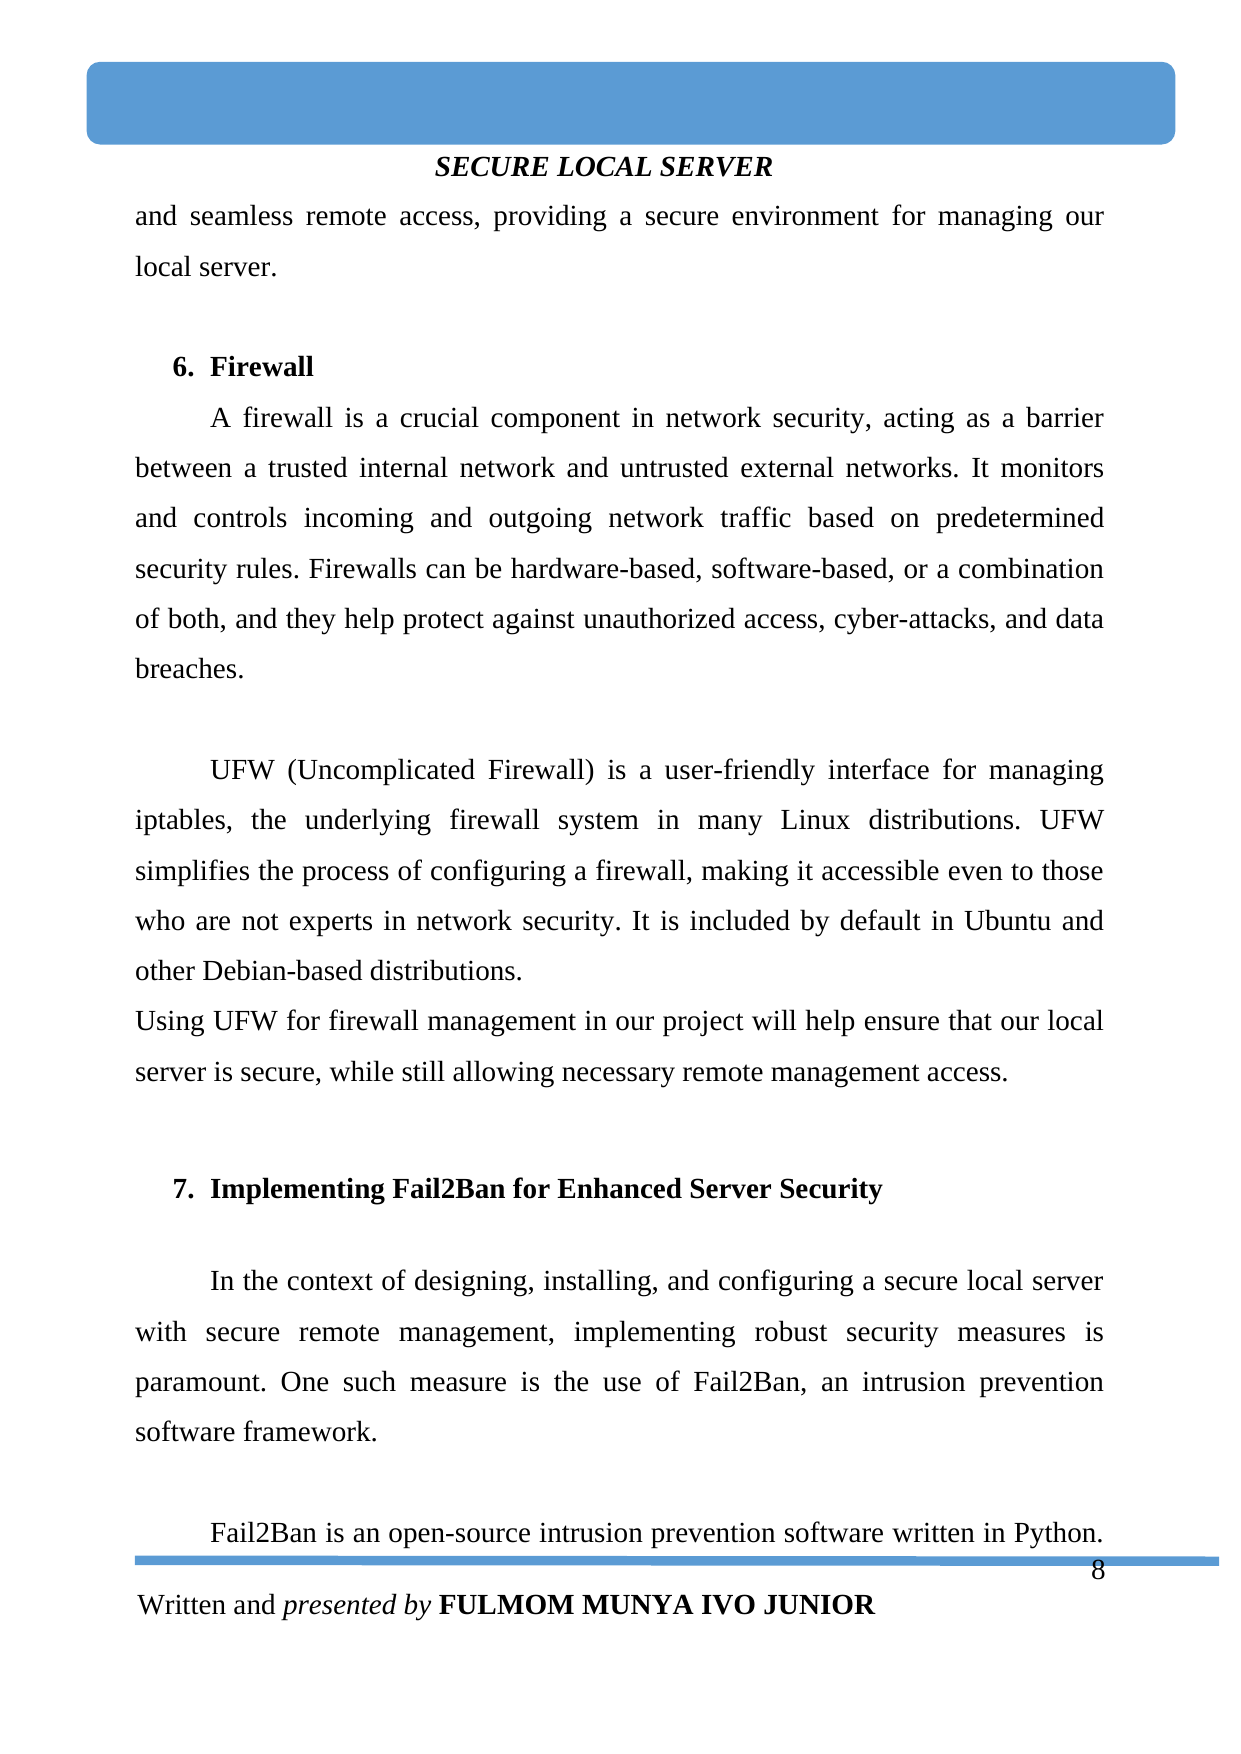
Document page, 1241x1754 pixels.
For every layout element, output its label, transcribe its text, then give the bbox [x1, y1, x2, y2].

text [135, 198, 1105, 282]
text Using UFW for firewall management in our project will help ensure that our local server is secure, while still allowing necessary remote management access. [135, 1003, 1105, 1087]
text A firewall is a crucial component in network security, acting as a barrier between a trusted internal network and untrusted external networks. It monitors and controls incoming and outgoing network traffic based on predetermined security rules. Firewalls can be hardware-based, software-based, or a combination of both, and they help protect against unauthorized access, cyber-attacks, and data breaches. [135, 400, 1105, 685]
text In the context of designing, installing, and configuring a secure local server with secure remote management, implementing robust security measures is paramount. One such measure is the use of Fail2Ban, an intrusion prevention software framework. [135, 1263, 1105, 1448]
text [135, 1515, 1105, 1548]
subtitle Implementing Fail2Ban for Enhanced Server Security [172, 1171, 1105, 1205]
text UFW (Uncomplicated Firewall) is a user-friendly interface for managing iptables, the underlying firewall system in many Linux distributions. UFW simplifies the process of configuring a firewall, making it accessible even to those who are not experts in network security. It is included by default in Ubuntu and other Debian-based distributions. [135, 752, 1105, 987]
subtitle Firewall [172, 349, 1105, 383]
